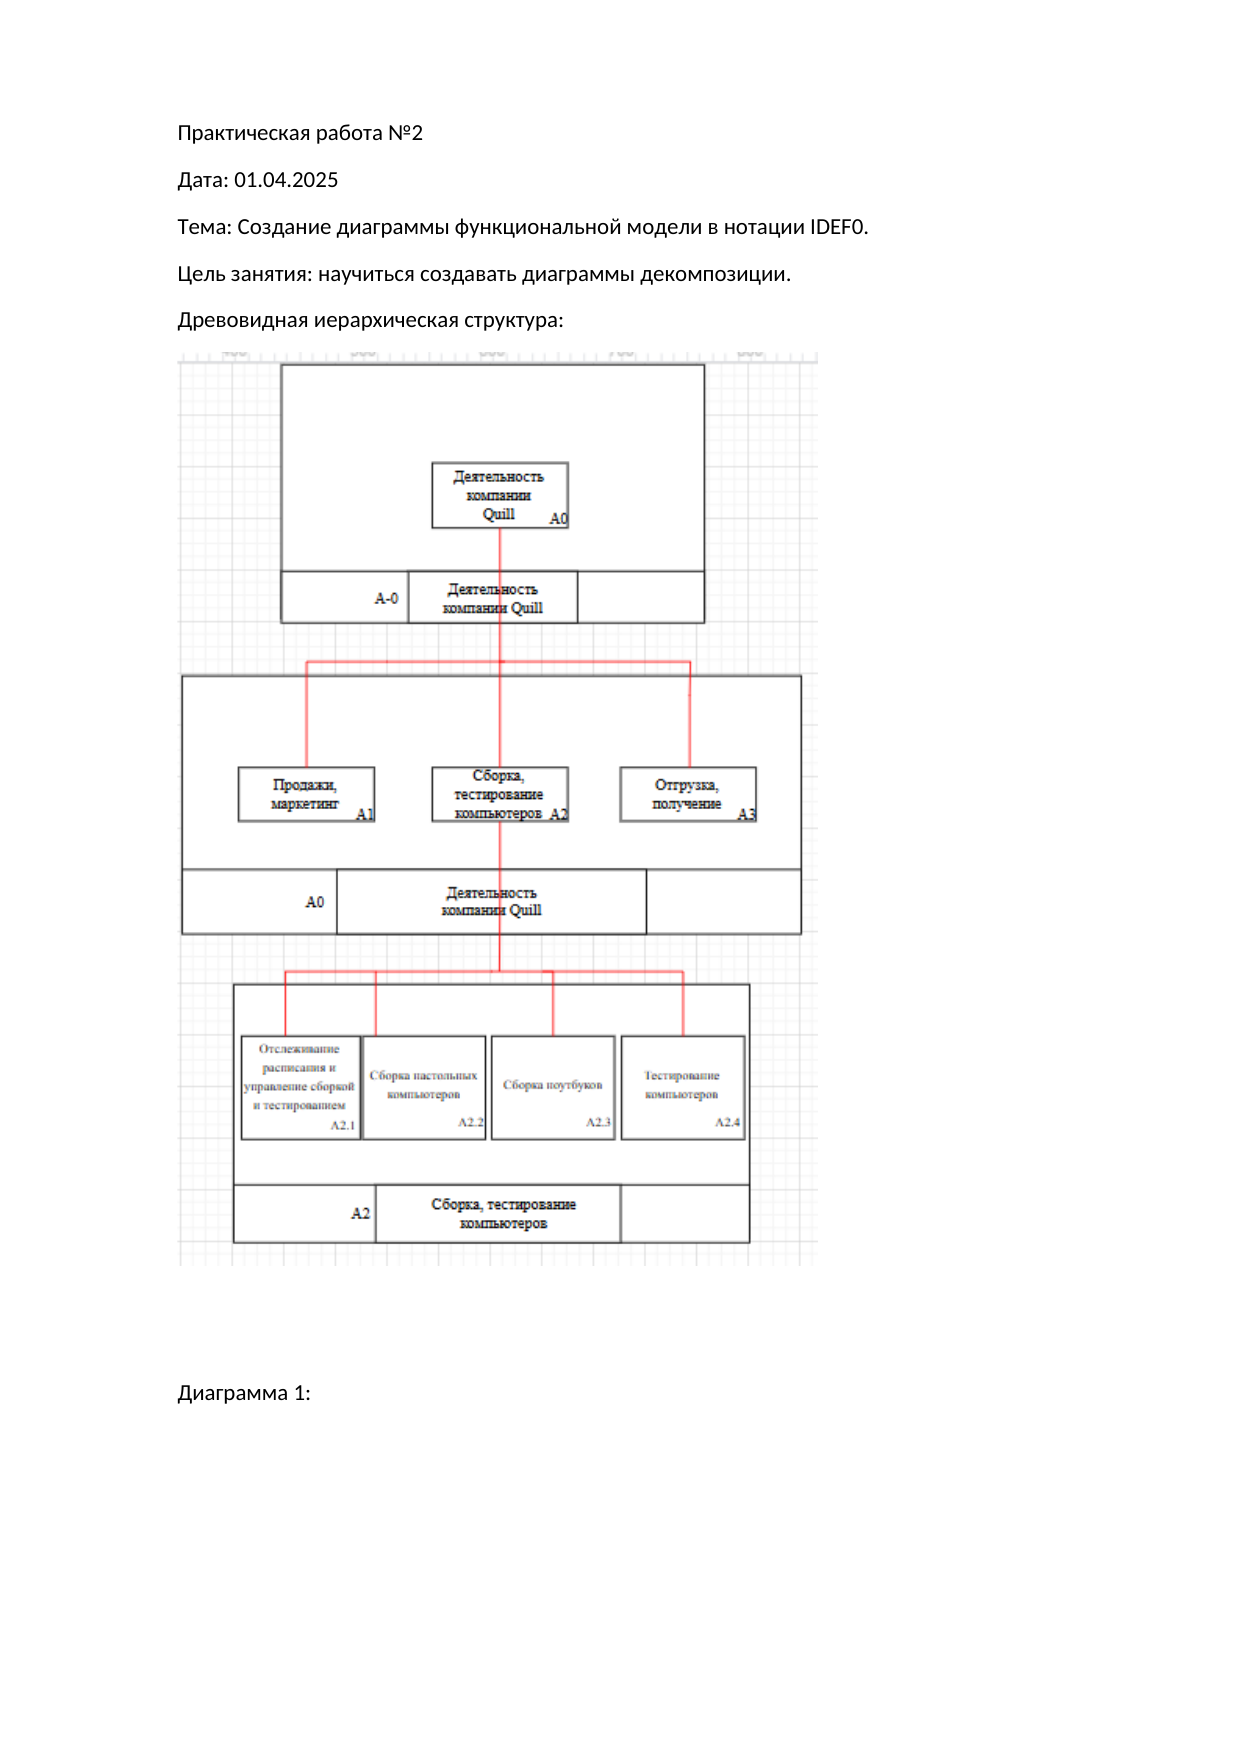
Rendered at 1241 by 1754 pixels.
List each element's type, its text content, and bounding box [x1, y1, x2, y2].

text Дата: 01.04.2025 [177, 165, 1152, 193]
text Практическая работа №2 [177, 118, 1152, 146]
text Цель занятия: научиться создавать диаграммы декомпозиции. [177, 259, 1152, 287]
text Тема: Создание диаграммы функциональной модели в нотации IDEF0. [177, 212, 1152, 240]
picture [177, 352, 818, 1266]
text Древовидная иерархическая структура: [177, 306, 1152, 334]
text Диаграмма 1: [177, 1378, 1152, 1406]
